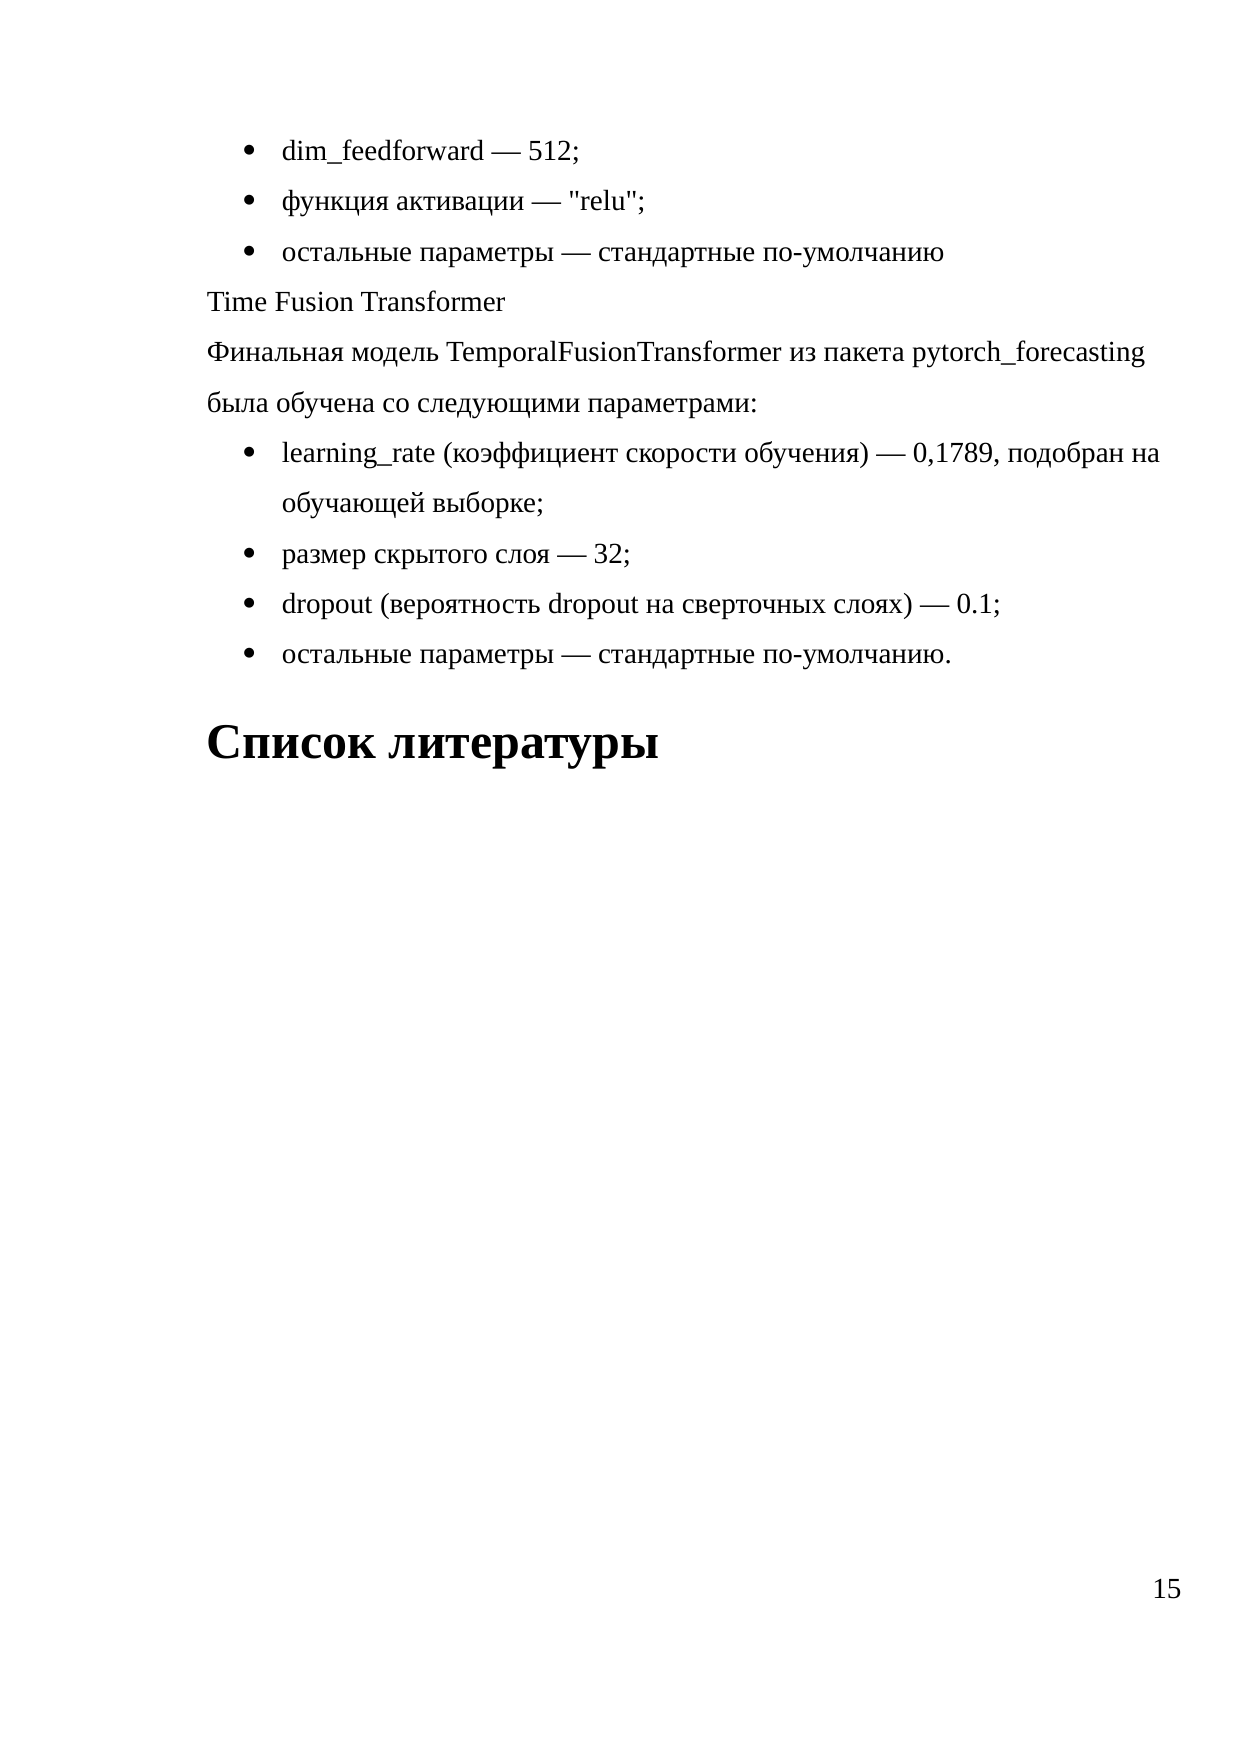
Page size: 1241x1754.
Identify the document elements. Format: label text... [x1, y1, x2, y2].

list learning_rate (коэффициент скорости обучения) — 0,1789, подобран на обучающей выборке; [244, 435, 1181, 519]
list остальные параметры — стандартные по-умолчанию. [244, 637, 1181, 670]
list dropout (вероятность dropout на сверточных слоях) — 0.1; [244, 586, 1181, 620]
list функция активации — "relu"; [244, 183, 1181, 217]
list dim_feedforward — 512; [244, 133, 1181, 167]
text Финальная модель TemporalFusionTransformer из пакета pytorch_forecasting была обучена со следующими параметрами: [207, 334, 1181, 418]
list размер скрытого слоя — 32; [244, 536, 1181, 569]
text Time Fusion Transformer [207, 284, 1181, 318]
subtitle Список литературы [207, 712, 1181, 769]
list остальные параметры — стандартные по-умолчанию [244, 234, 1181, 267]
